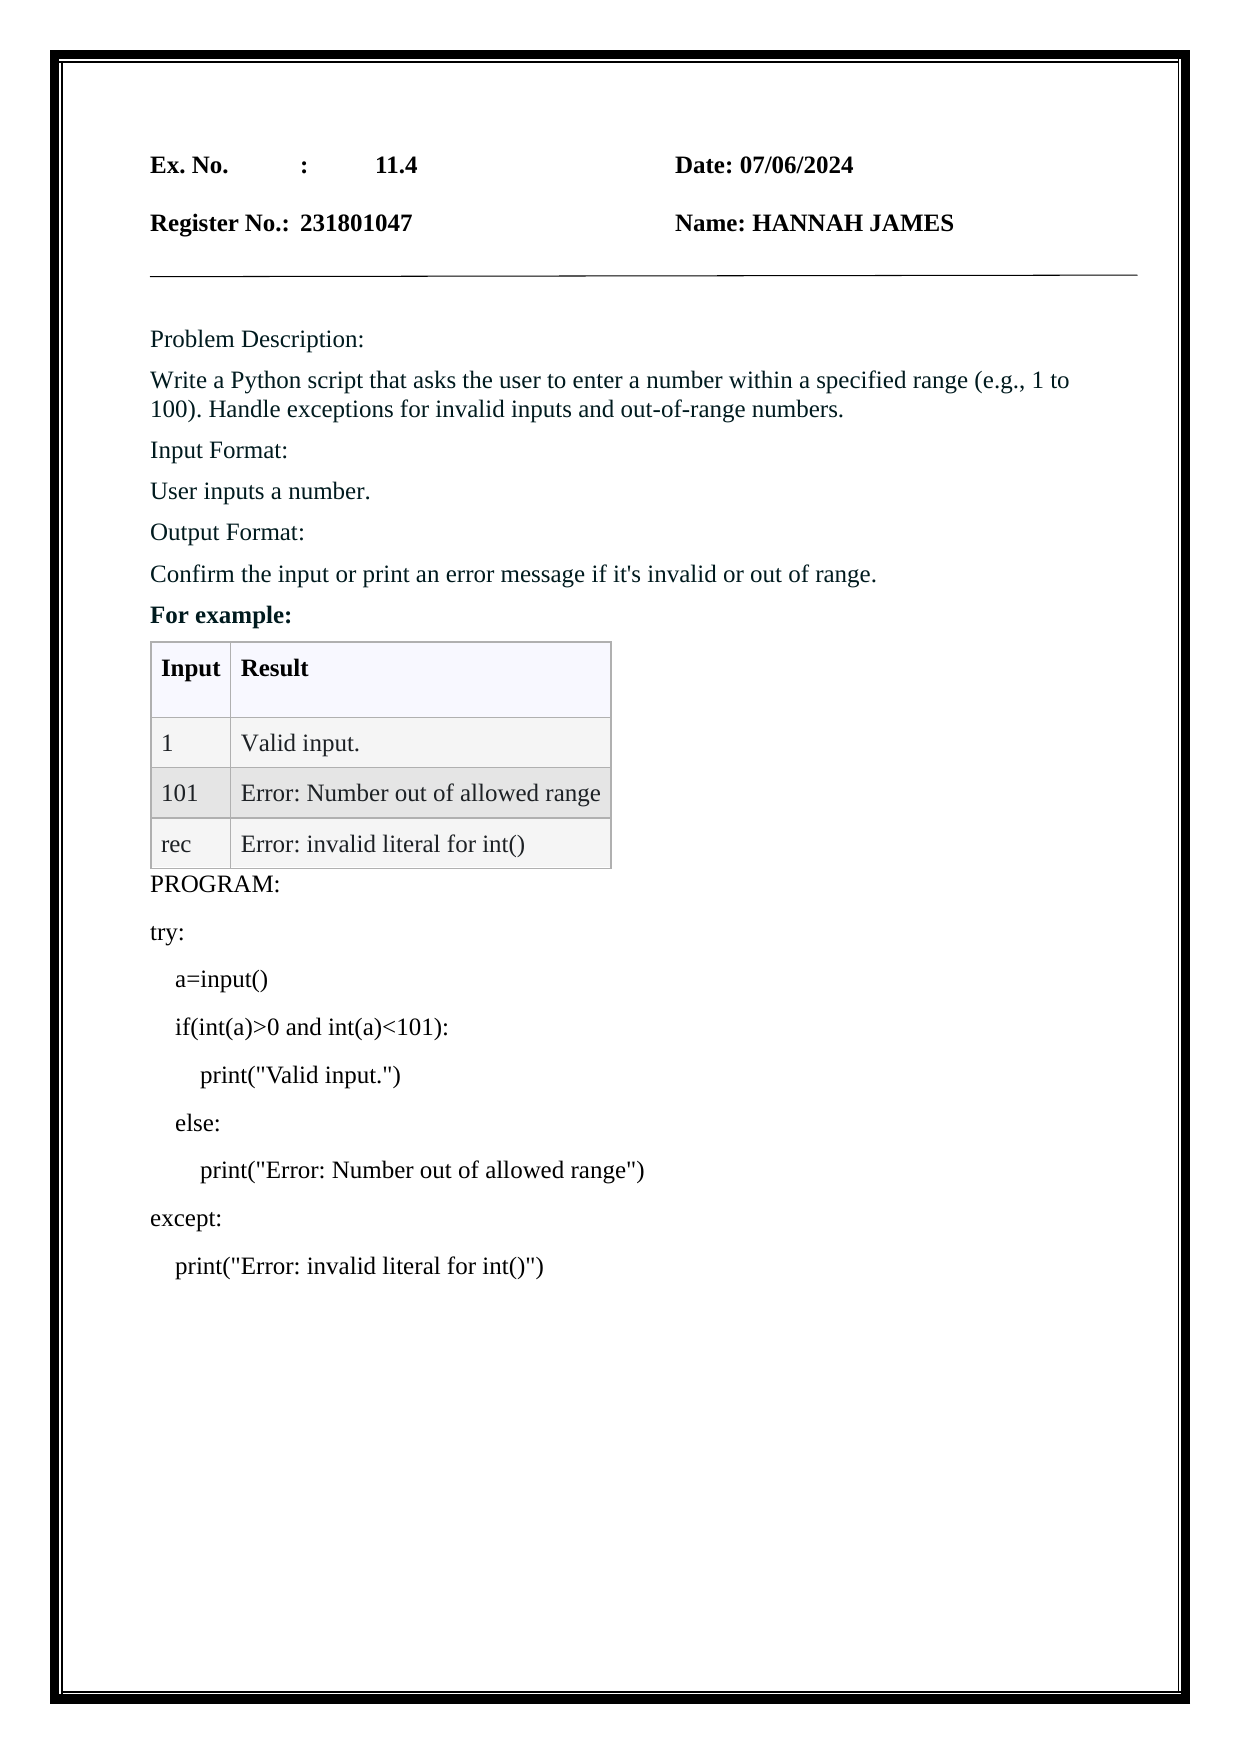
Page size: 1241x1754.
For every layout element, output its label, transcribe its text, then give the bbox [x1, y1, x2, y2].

text Ex. No. : 11.4 Date: 07/06/2024 [150, 150, 1090, 179]
table_cell Valid input. [231, 718, 610, 767]
table_cell 1 [152, 718, 230, 767]
text Confirm the input or print an error message if it's invalid or out of range. [150, 559, 1090, 587]
text Write a Python script that asks the user to enter a number within a specified range (e.g., 1 to 100). Handle exceptions for invalid inputs and out-of-range numbers. [150, 365, 1090, 422]
text try: [150, 917, 1090, 946]
text except: [150, 1203, 1090, 1232]
text if(int(a)>0 and int(a)<101): [150, 1012, 1090, 1041]
table_cell rec [152, 819, 230, 867]
text Input Format: [150, 435, 1090, 464]
text PROGRAM: [150, 869, 1090, 898]
text print("Error: invalid literal for int()") [150, 1251, 1090, 1279]
text Output Format: [150, 517, 1090, 546]
text else: [150, 1108, 1090, 1136]
text print("Error: Number out of allowed range") [150, 1155, 1090, 1184]
text Problem Description: [150, 324, 1090, 352]
text print("Valid input.") [150, 1060, 1090, 1089]
table_cell Error: Number out of allowed range [231, 768, 610, 817]
text For example: [150, 600, 1090, 629]
table_cell 101 [152, 768, 230, 817]
text Register No.: 231801047 Name: HANNAH JAMES [150, 208, 1090, 237]
table_header Result [231, 643, 610, 717]
table_header Input [152, 643, 230, 717]
table_cell Error: invalid literal for int() [231, 819, 610, 867]
text User inputs a number. [150, 476, 1090, 505]
text a=input() [150, 964, 1090, 993]
